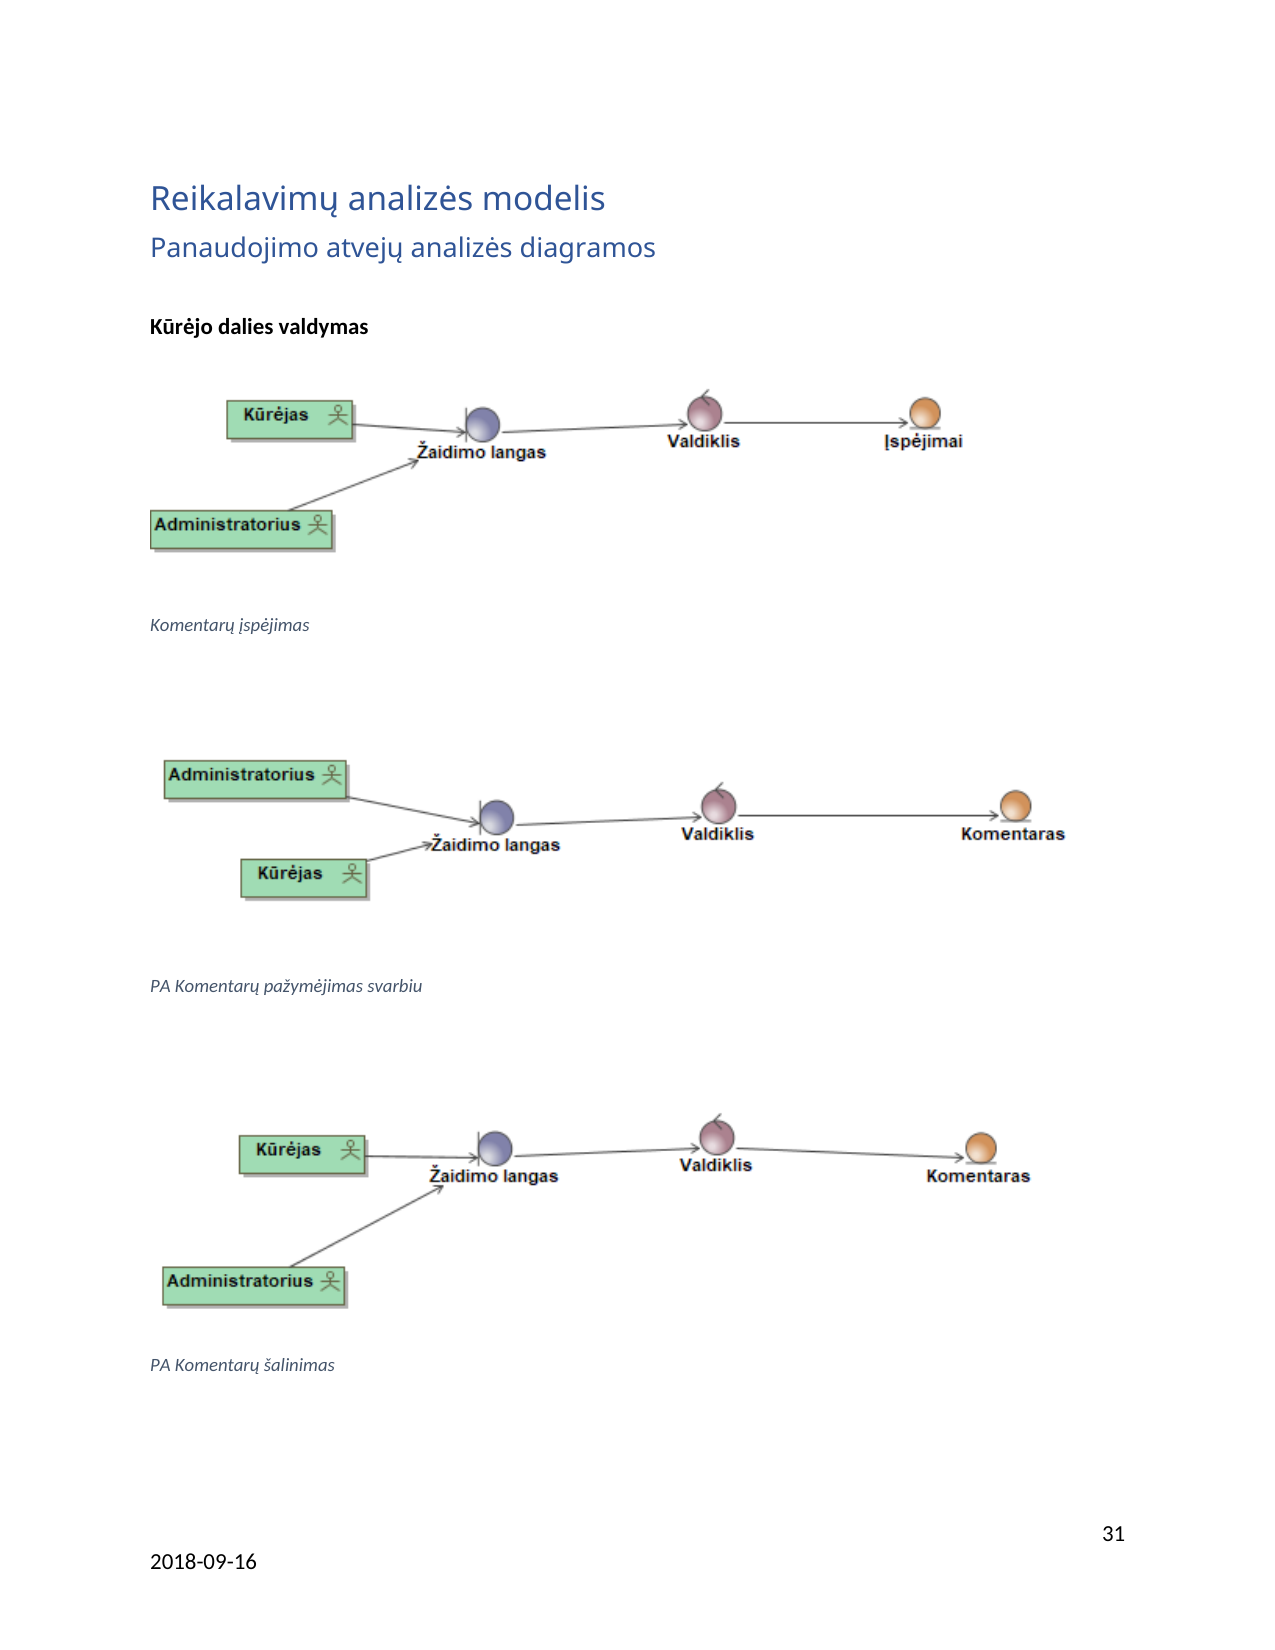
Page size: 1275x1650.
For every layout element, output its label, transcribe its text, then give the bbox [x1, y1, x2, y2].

subtitle Panaudojimo atvejų analizės diagramos [150, 228, 1125, 265]
picture [150, 704, 1077, 956]
picture [150, 358, 977, 595]
text PA Komentarų šalinimas [150, 1353, 1125, 1376]
text Kūrėjo dalies valdymas [150, 312, 1125, 340]
picture [150, 1065, 1047, 1334]
text Komentarų įspėjimas [150, 613, 1125, 636]
text PA Komentarų pažymėjimas svarbiu [150, 974, 1125, 997]
subtitle Reikalavimų analizės modelis [150, 175, 1125, 220]
